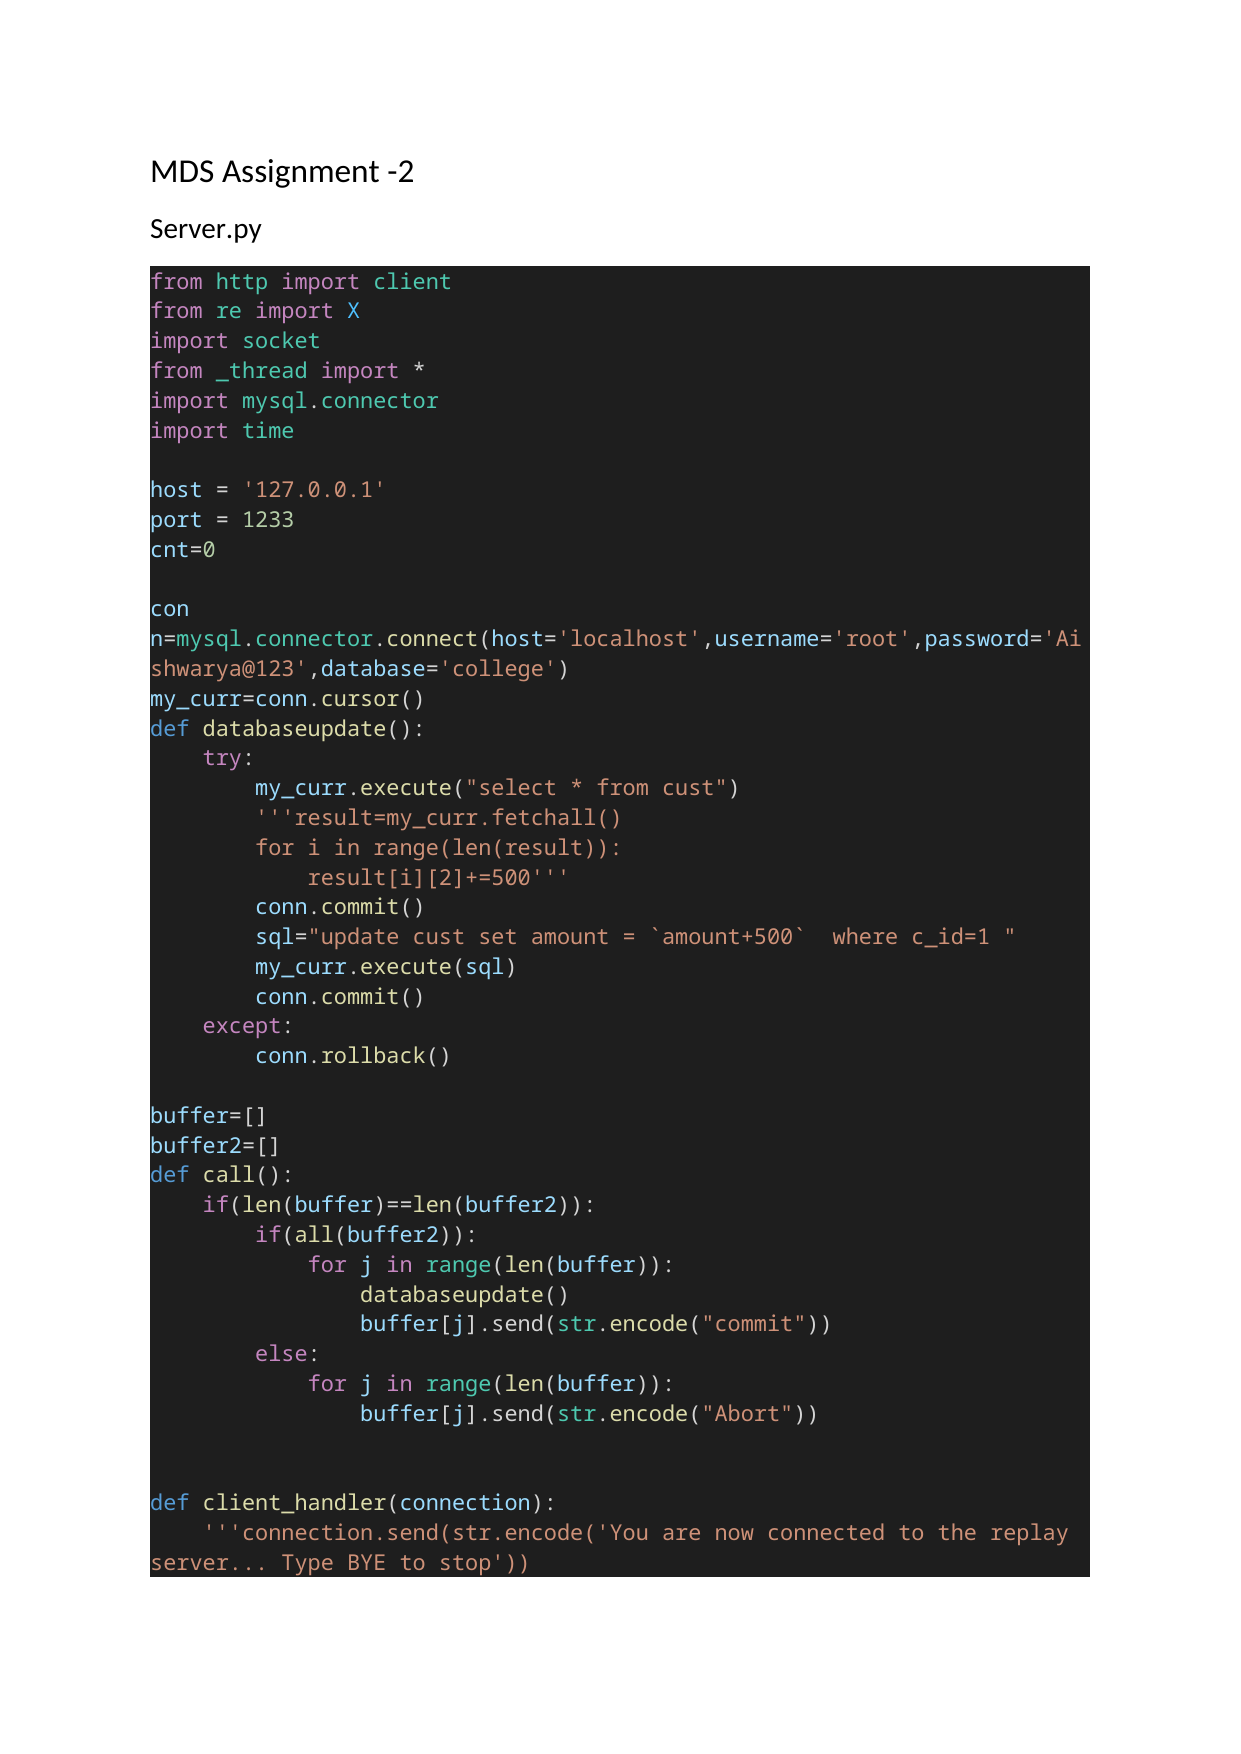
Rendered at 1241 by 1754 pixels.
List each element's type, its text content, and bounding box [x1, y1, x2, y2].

text for i in range(len(result)): [150, 832, 1090, 862]
text Server.py [150, 211, 1090, 246]
text cnt=0 [150, 534, 1090, 564]
text if(all(buffer2)): [150, 1219, 1090, 1249]
text conn.commit() [150, 891, 1090, 921]
text for j in range(len(buffer)): [150, 1368, 1090, 1398]
text from _thread import * [150, 355, 1090, 385]
text result[i][2]+=500''' [150, 862, 1090, 891]
text my_curr.execute("select * from cust") [150, 772, 1090, 802]
text port = 1233 [150, 504, 1090, 534]
text except: [150, 1011, 1090, 1040]
text MDS Assignment -2 [150, 150, 1090, 191]
text buffer2=[] [150, 1130, 1090, 1159]
text def call(): [150, 1159, 1090, 1189]
text buffer[j].send(str.encode("commit")) [150, 1308, 1090, 1338]
text def client_handler(connection): [150, 1487, 1090, 1517]
text conn.commit() [150, 981, 1090, 1011]
text from http import client [150, 266, 1090, 296]
text try: [150, 742, 1090, 772]
text buffer=[] [150, 1100, 1090, 1130]
text def databaseupdate(): [150, 713, 1090, 742]
text else: [150, 1338, 1090, 1368]
text if(len(buffer)==len(buffer2)): [150, 1189, 1090, 1219]
text from re import X [150, 296, 1090, 325]
text host = '127.0.0.1' [150, 474, 1090, 504]
text import socket [150, 325, 1090, 355]
text '''connection.send(str.encode('You are now connected to the replay server... Type BYE to stop')) [150, 1517, 1090, 1577]
text import time [150, 415, 1090, 444]
text for j in range(len(buffer)): [150, 1249, 1090, 1279]
text my_curr.execute(sql) [150, 951, 1090, 981]
text '''result=my_curr.fetchall() [150, 802, 1090, 832]
text sql="update cust set amount = `amount+500` where c_id=1 " [150, 921, 1090, 951]
text buffer[j].send(str.encode("Abort")) [150, 1398, 1090, 1428]
text databaseupdate() [150, 1279, 1090, 1308]
text import mysql.connector [150, 385, 1090, 415]
text conn=mysql.connector.connect(host='localhost',username='root',password='Aishwarya@123',database='college') [150, 593, 1090, 683]
text conn.rollback() [150, 1040, 1090, 1070]
text my_curr=conn.cursor() [150, 683, 1090, 713]
